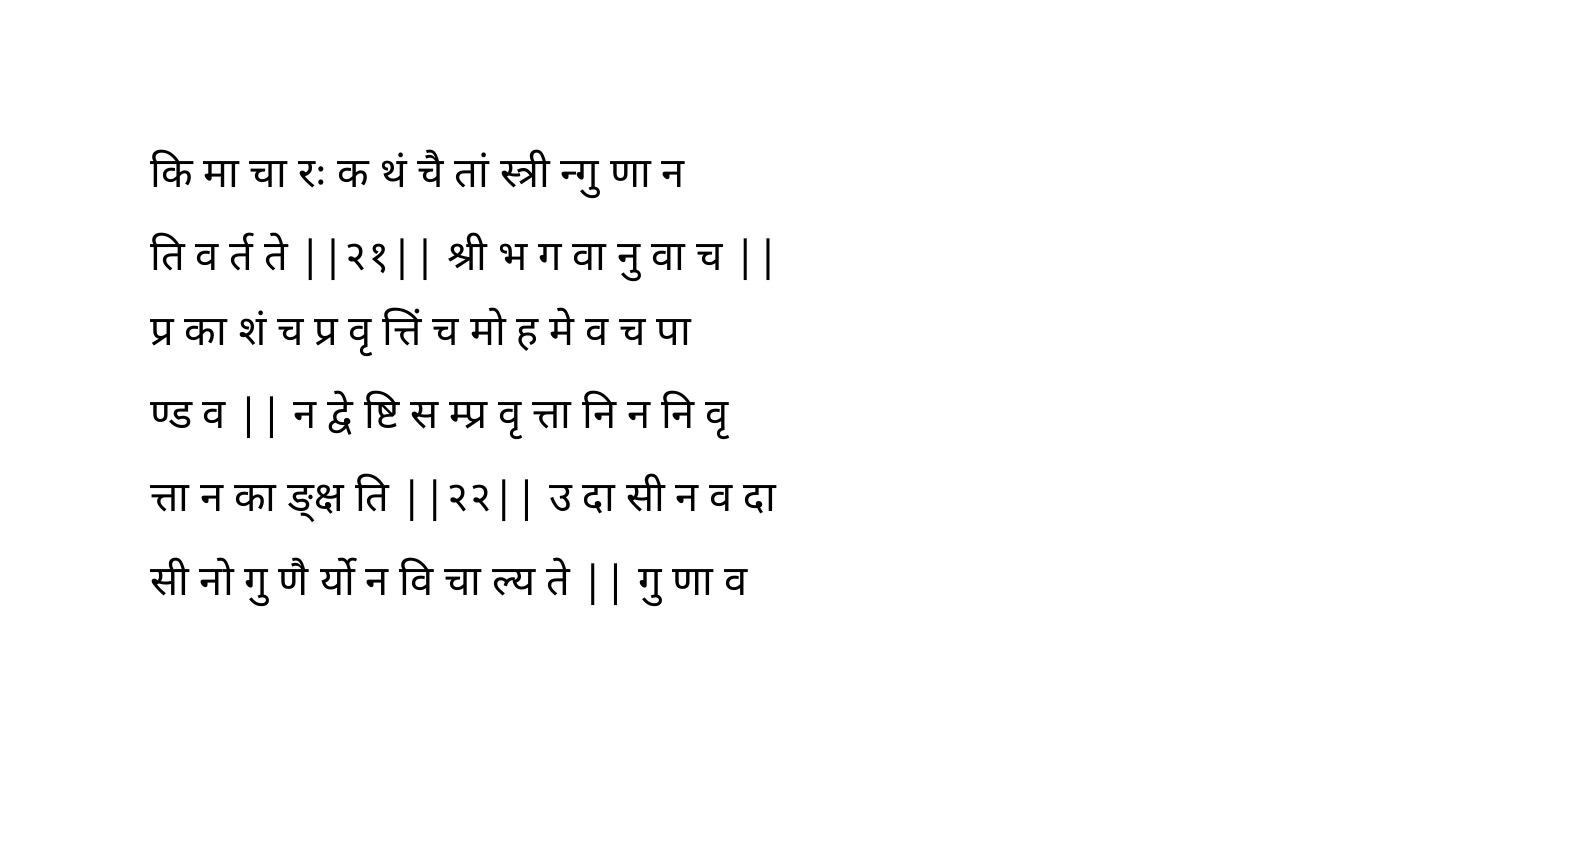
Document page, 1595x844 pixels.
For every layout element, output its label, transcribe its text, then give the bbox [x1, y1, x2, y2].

text त्ता न का ङ्क्ष ति ||२२|| उ दा सी न व दा [150, 467, 1444, 529]
text ति व र्त ते ||२१|| श्री भ ग वा नु वा च || [150, 225, 1444, 287]
text प्र का शं च प्र वृ त्तिं च मो ह मे व च पा [150, 308, 1444, 363]
text सी नो गु णै र्यो न वि चा ल्य ते || गु णा व [150, 550, 1444, 612]
text ण्ड व || न द्वे ष्टि स म्प्र वृ त्ता नि न नि वृ [150, 384, 1444, 446]
text कि मा चा रः क थं चै तां स्त्री न्गु णा न [150, 150, 1444, 204]
